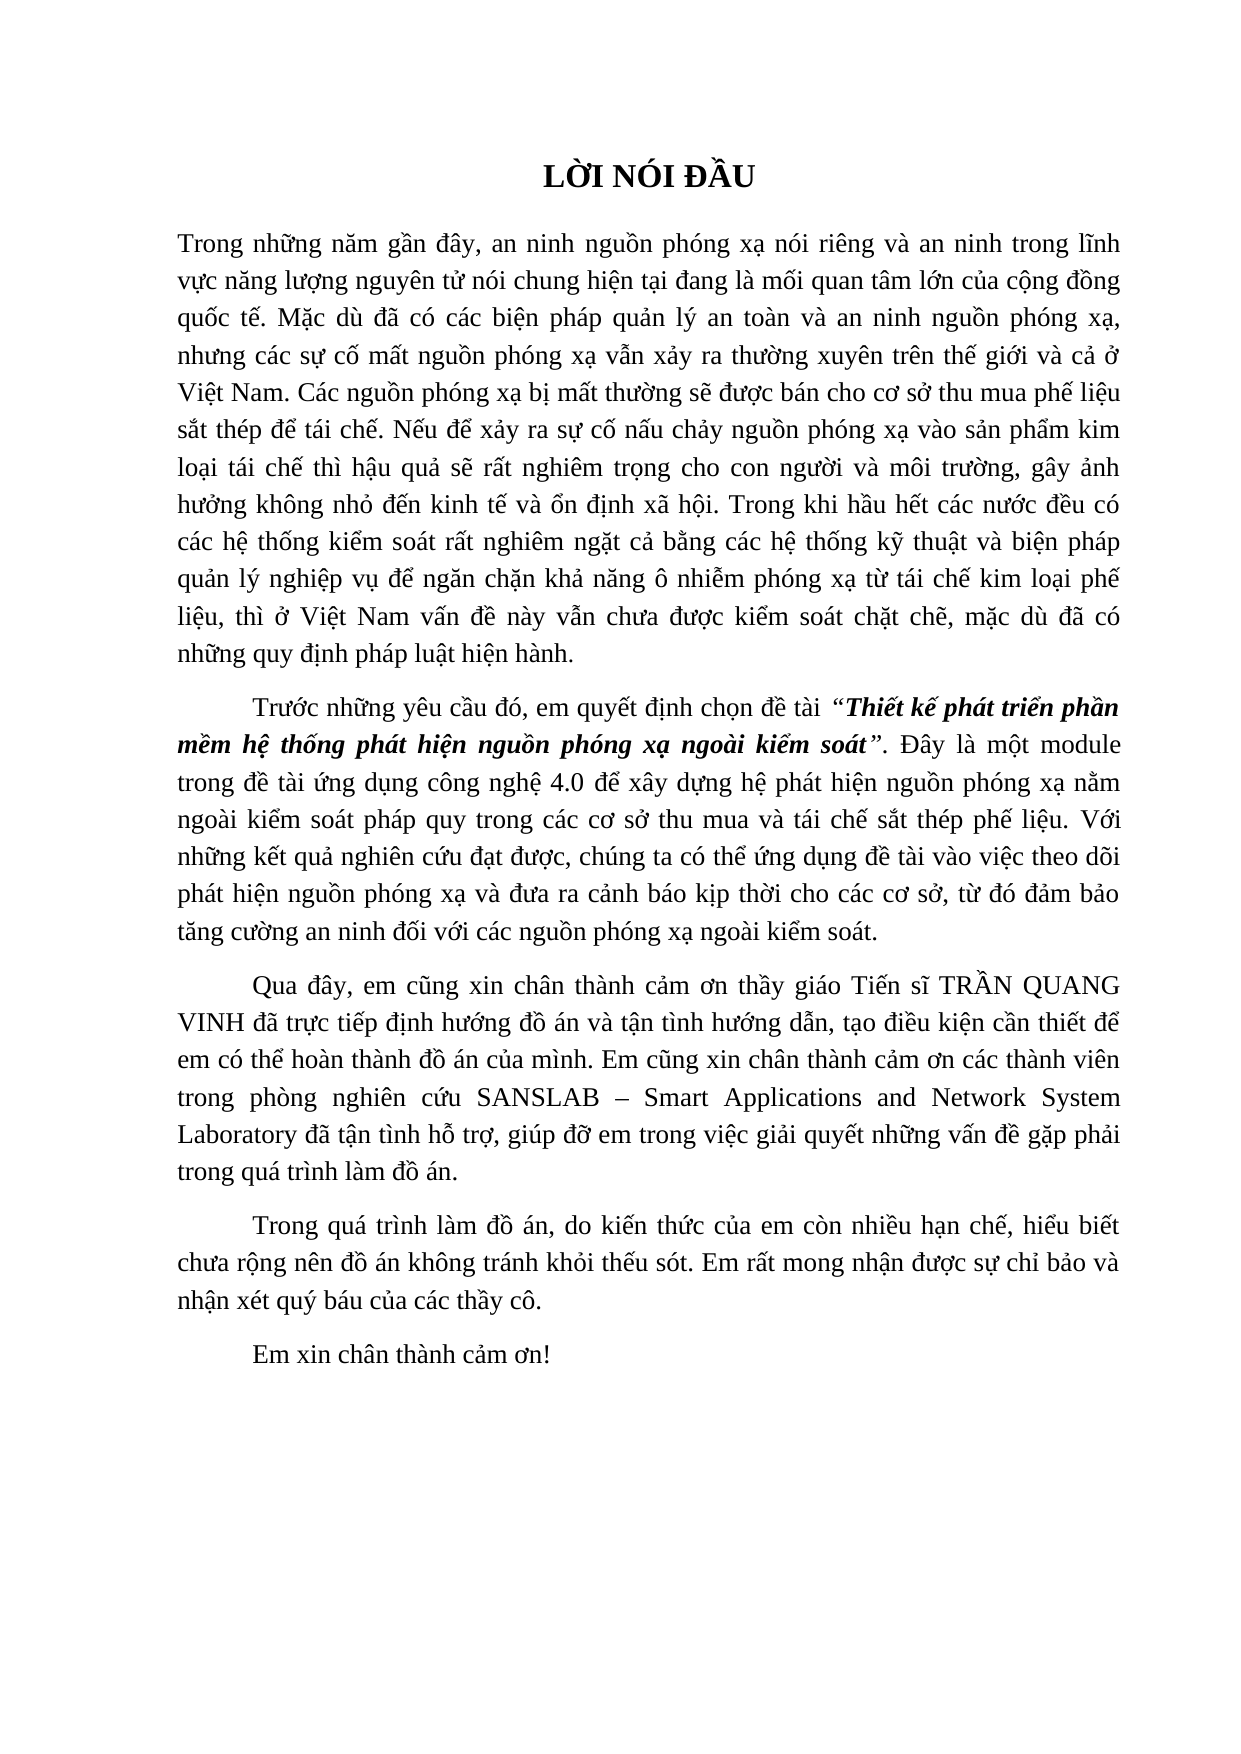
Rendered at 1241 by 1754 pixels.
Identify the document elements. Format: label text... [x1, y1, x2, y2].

text Trong quá trình làm đồ án, do kiến thức của em còn nhiều hạn chế, hiểu biết chưa rộng nên đồ án không tránh khỏi thếu sót. Em rất mong nhận được sự chỉ bảo và nhận xét quý báu của các thầy cô. [177, 1209, 1122, 1315]
subtitle LỜI NÓI ĐẦU [177, 156, 1122, 194]
text Trước những yêu cầu đó, em quyết định chọn đề tài “Thiết kế phát triển phần mềm hệ thống phát hiện nguồn phóng xạ ngoài kiểm soát”. Đây là một module trong đề tài ứng dụng công nghệ 4.0 để xây dựng hệ phát hiện nguồn phóng xạ nằm ngoài kiểm soát pháp quy trong các cơ sở thu mua và tái chế sắt thép phế liệu. Với những kết quả nghiên cứu đạt được, chúng ta có thể ứng dụng đề tài vào việc theo dõi phát hiện nguồn phóng xạ và đưa ra cảnh báo kịp thời cho các cơ sở, từ đó đảm bảo tăng cường an ninh đối với các nguồn phóng xạ ngoài kiểm soát. [177, 691, 1122, 946]
text Trong những năm gần đây, an ninh nguồn phóng xạ nói riêng và an ninh trong lĩnh vực năng lượng nguyên tử nói chung hiện tại đang là mối quan tâm lớn của cộng đồng quốc tế. Mặc dù đã có các biện pháp quản lý an toàn và an ninh nguồn phóng xạ, nhưng các sự cố mất nguồn phóng xạ vẫn xảy ra thường xuyên trên thế giới và cả ở Việt Nam. Các nguồn phóng xạ bị mất thường sẽ được bán cho cơ sở thu mua phế liệu sắt thép để tái chế. Nếu để xảy ra sự cố nấu chảy nguồn phóng xạ vào sản phẩm kim loại tái chế thì hậu quả sẽ rất nghiêm trọng cho con người và môi trường, gây ảnh hưởng không nhỏ đến kinh tế và ổn định xã hội. Trong khi hầu hết các nước đều có các hệ thống kiểm soát rất nghiêm ngặt cả bằng các hệ thống kỹ thuật và biện pháp quản lý nghiệp vụ để ngăn chặn khả năng ô nhiễm phóng xạ từ tái chế kim loại phế liệu, thì ở Việt Nam vấn đề này vẫn chưa được kiểm soát chặt chẽ, mặc dù đã có những quy định pháp luật hiện hành. [177, 227, 1122, 668]
text Qua đây, em cũng xin chân thành cảm ơn thầy giáo Tiến sĩ TRẦN QUANG VINH đã trực tiếp định hướng đồ án và tận tình hướng dẫn, tạo điều kiện cần thiết để em có thể hoàn thành đồ án của mình. Em cũng xin chân thành cảm ơn các thành viên trong phòng nghiên cứu SANSLAB – Smart Applications and Network System Laboratory đã tận tình hỗ trợ, giúp đỡ em trong việc giải quyết những vấn đề gặp phải trong quá trình làm đồ án. [177, 969, 1122, 1186]
text Em xin chân thành cảm ơn! [177, 1338, 1122, 1369]
